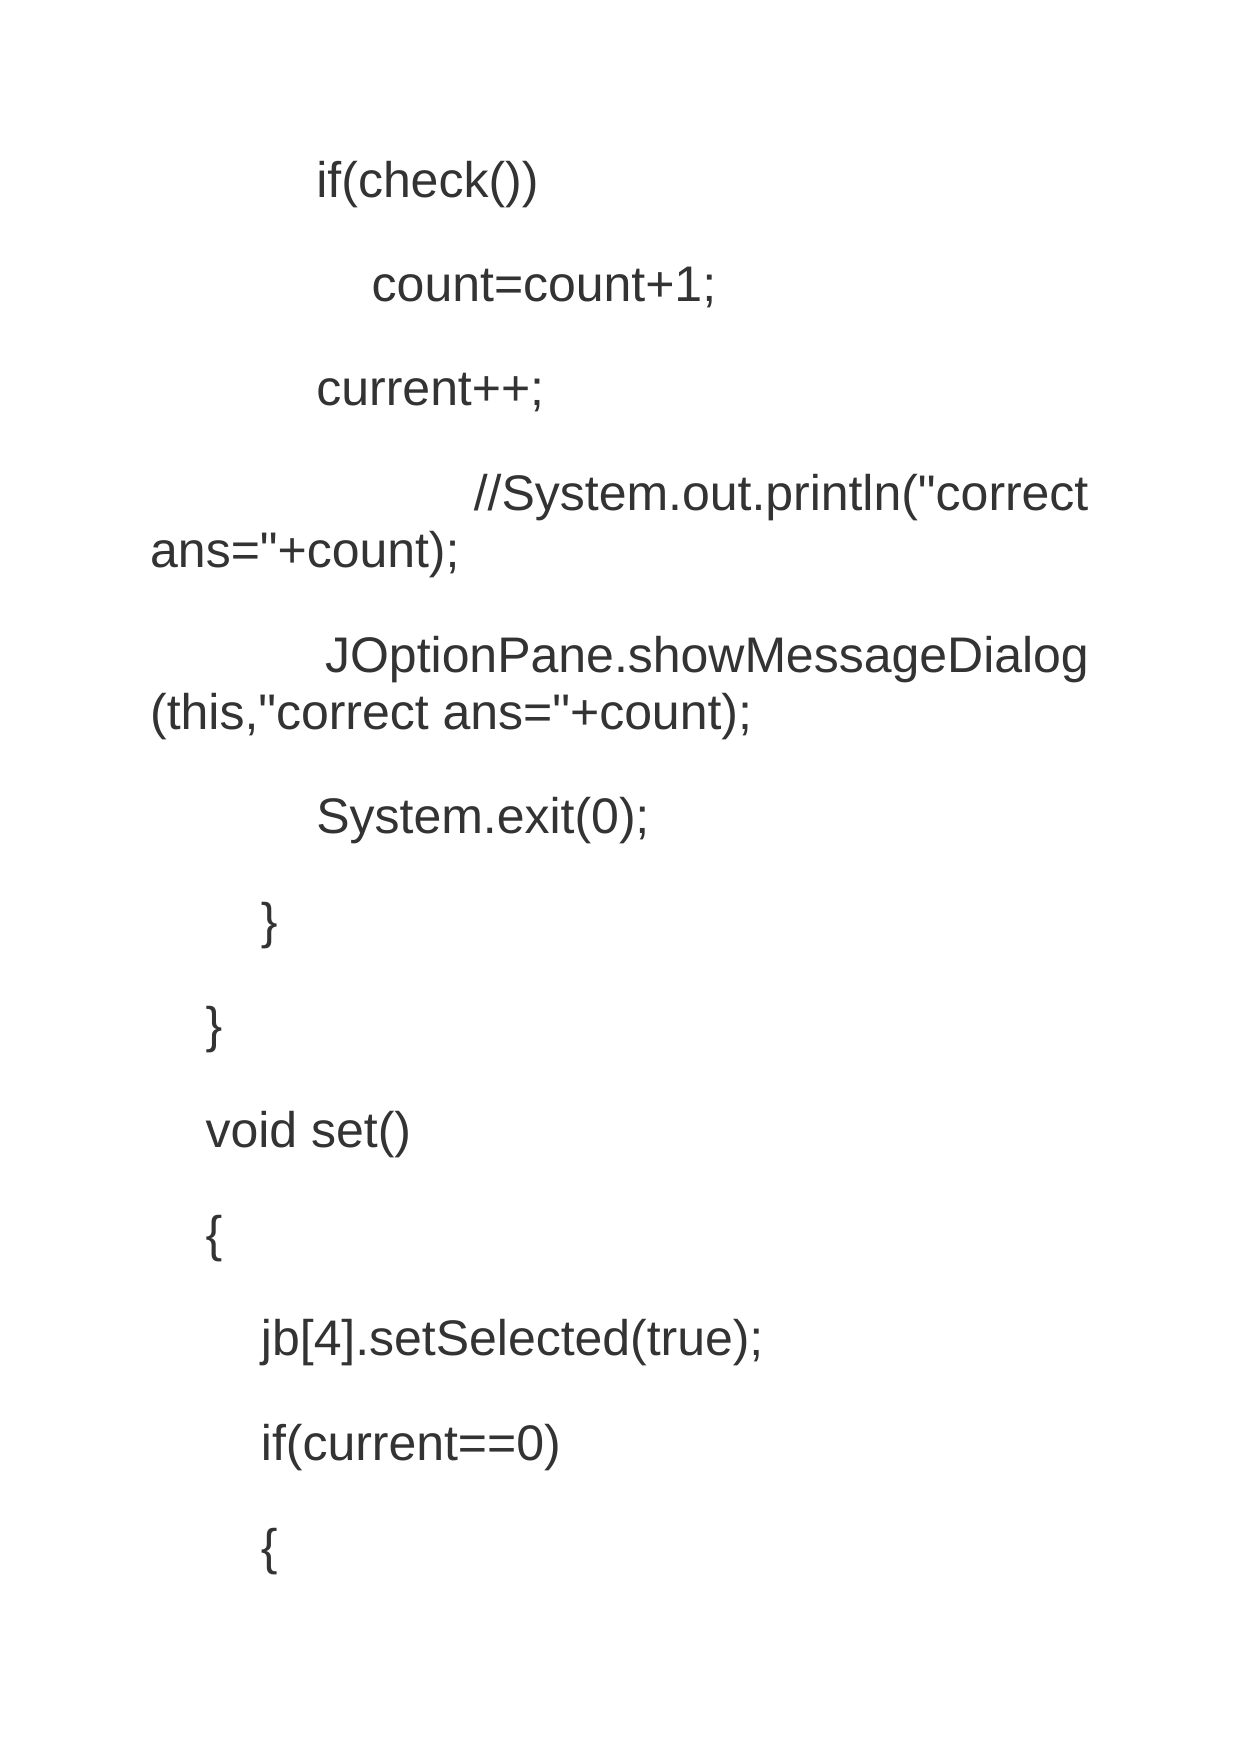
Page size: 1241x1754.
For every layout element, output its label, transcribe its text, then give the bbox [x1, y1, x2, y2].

text //System.out.println("correct ans="+count); [150, 463, 1090, 578]
text void set() [150, 1100, 1090, 1157]
text if(check()) [150, 150, 1090, 207]
text System.exit(0); [150, 787, 1090, 844]
text { [150, 1517, 1090, 1575]
text count=count+1; [150, 254, 1090, 312]
text jb[4].setSelected(true); [150, 1309, 1090, 1366]
text JOptionPane.showMessageDialog(this,"correct ans="+count); [150, 625, 1090, 740]
text if(current==0) [150, 1413, 1090, 1471]
text { [150, 1204, 1090, 1262]
text current++; [150, 359, 1090, 416]
text } [150, 996, 1090, 1053]
text } [150, 891, 1090, 949]
